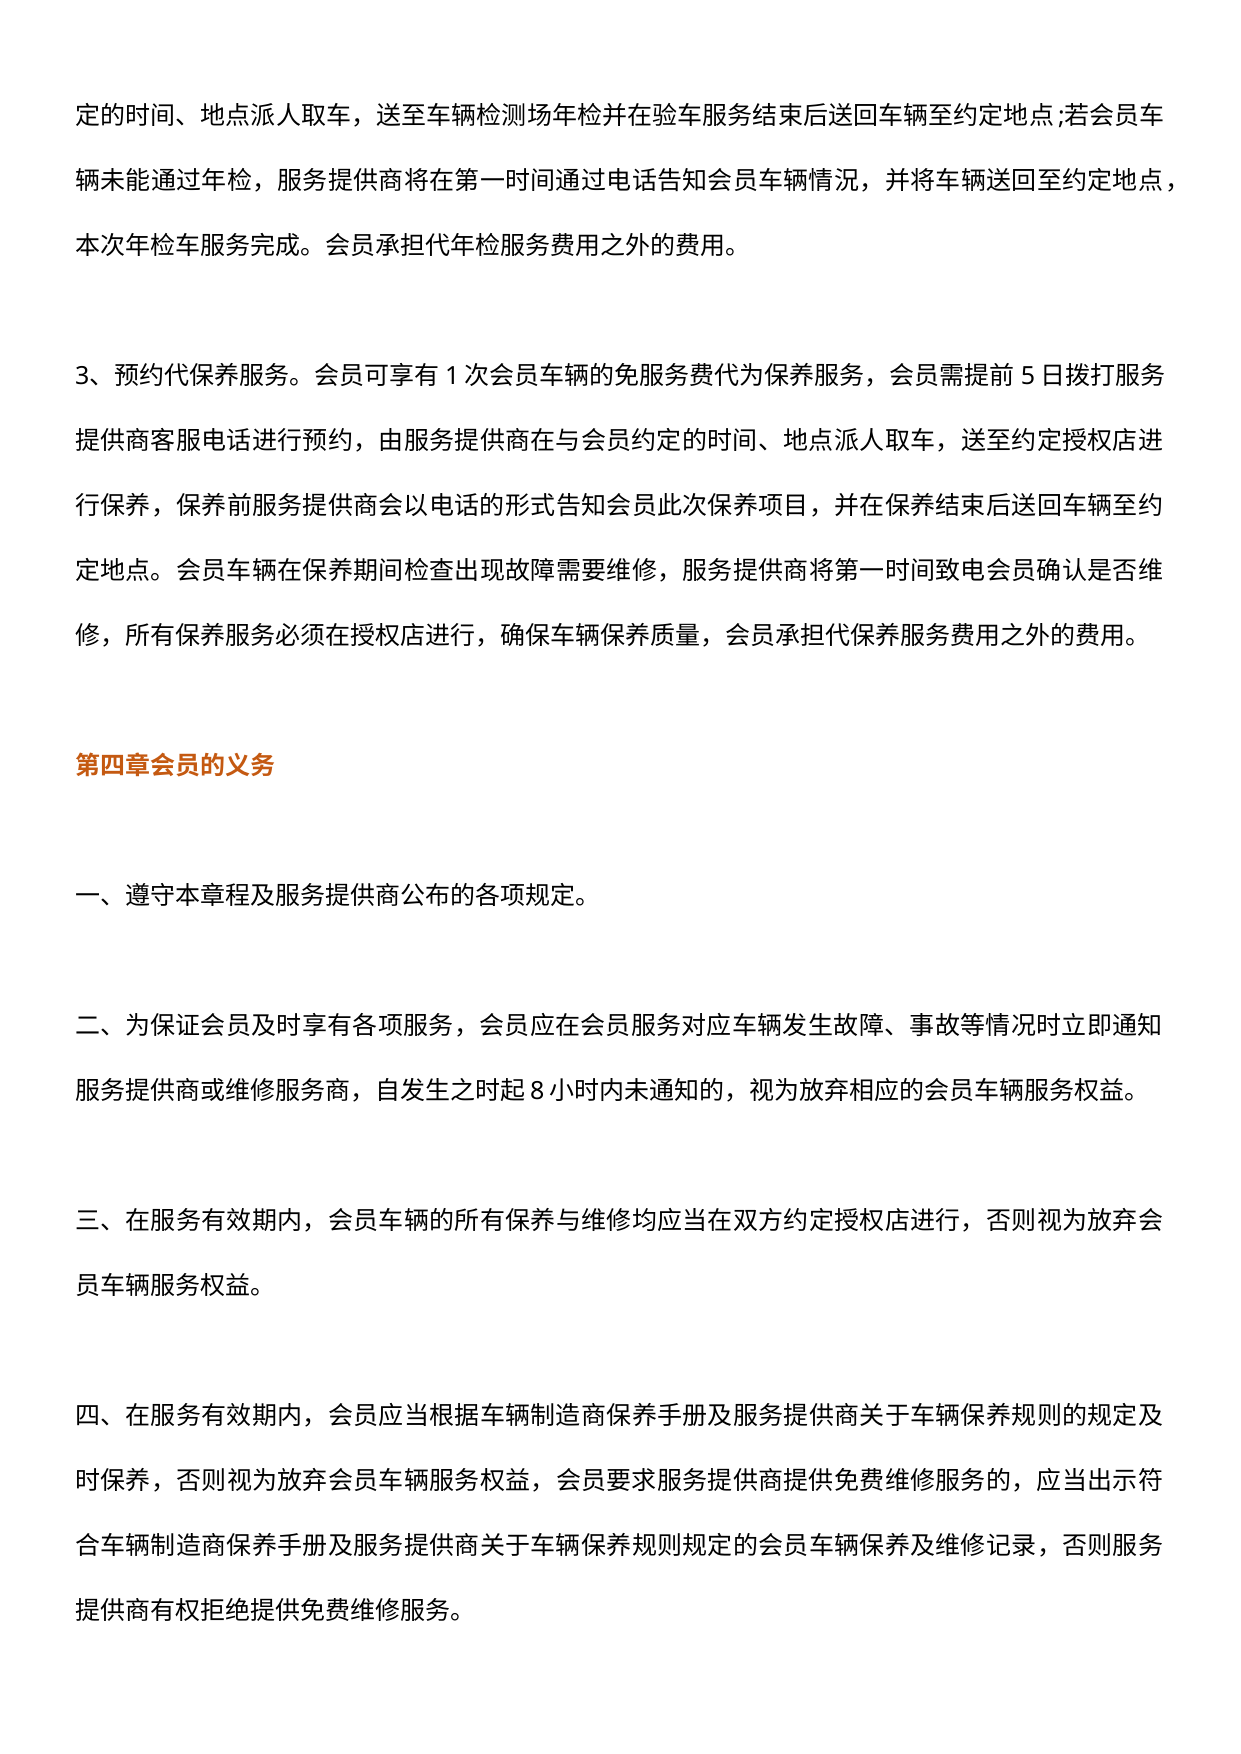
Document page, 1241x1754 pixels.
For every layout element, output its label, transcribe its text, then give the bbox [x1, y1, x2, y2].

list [75, 991, 1165, 1641]
text 第四章会员的义务 一、遵守本章程及服务提供商公布的各项规定。 [75, 731, 1165, 926]
list 预约代保养服务。会员可享有1次会员车辆的免服务费代为保养服务，会员需提前5日拨打服务提供商客服电话进行预约，由服务提供商在与会员约定的时间、地点派人取车，送至约定授权店进行保养，保养前服务提供商会以电话的形式告知会员此次保养项目，并在保养结束后送回车辆至约定地点。会员车辆在保养期间检查出现故障需要维修，服务提供商将第一时间致电会员确认是否维修，所有保养服务必须在授权店进行，确保车辆保养质量，会员承担代保养服务费用之外的费用。 [75, 341, 1165, 666]
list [75, 81, 1165, 276]
